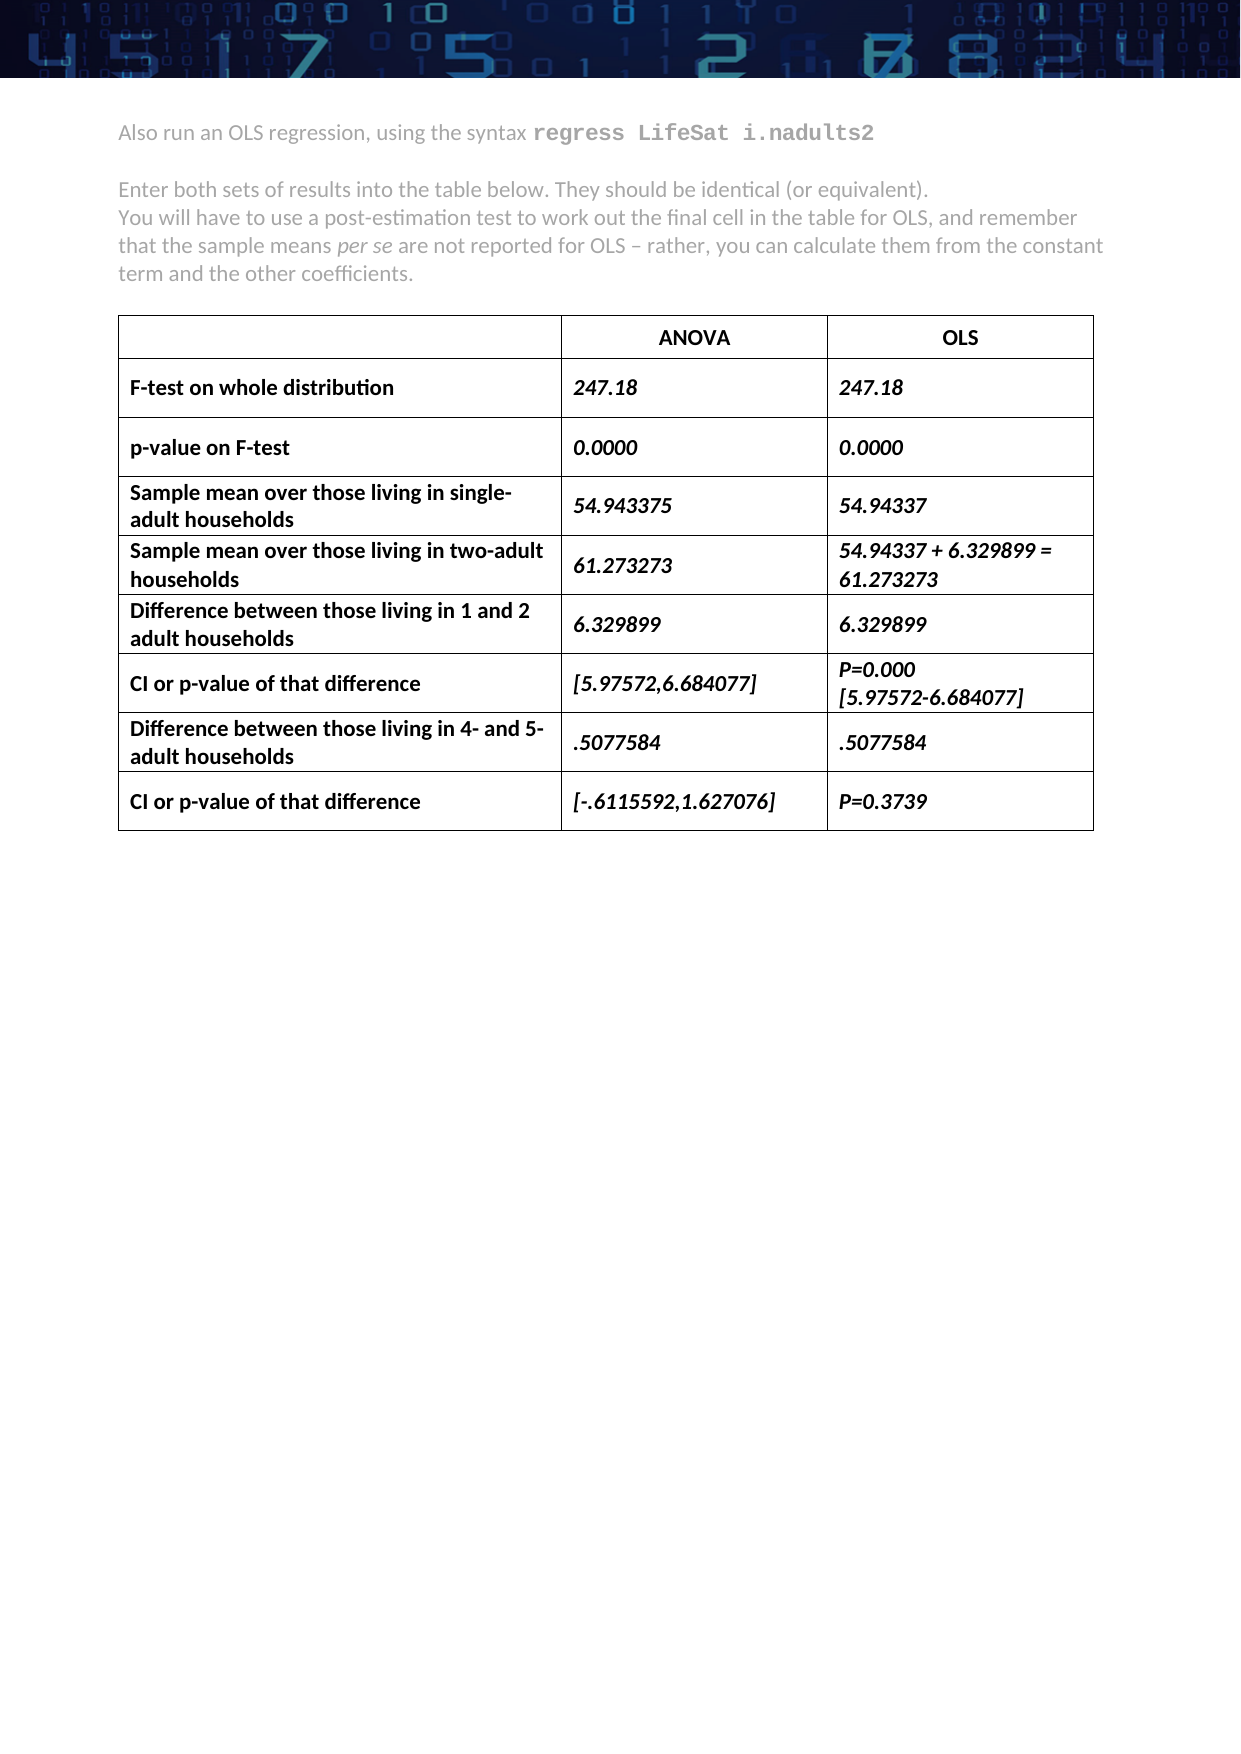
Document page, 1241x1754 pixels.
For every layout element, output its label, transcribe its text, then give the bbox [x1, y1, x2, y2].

table_cell [5.97572,6.684077] [562, 654, 827, 712]
table_cell 247.18 [828, 359, 1093, 417]
table_cell CI or p-value of that difference [119, 654, 561, 712]
table_cell P=0.3739 [828, 772, 1093, 830]
table_cell 0.0000 [562, 418, 827, 476]
table_cell 54.943375 [562, 477, 827, 535]
table_cell 6.329899 [562, 595, 827, 653]
picture [0, 0, 1241, 78]
table_cell .5077584 [562, 713, 827, 771]
table_cell p-value on F-test [119, 418, 561, 476]
table_cell Difference between those living in 4- and 5- adult households [119, 713, 561, 771]
table_cell 61.273273 [562, 536, 827, 594]
table_cell 0.0000 [828, 418, 1093, 476]
text Also run an OLS regression, using the syntax regress LifeSat i.nadults2 [118, 118, 1122, 147]
table_cell Sample mean over those living in single-adult households [119, 477, 561, 535]
table_cell 54.94337 [828, 477, 1093, 535]
table_cell Difference between those living in 1 and 2 adult households [119, 595, 561, 653]
table_cell [-.6115592,1.627076] [562, 772, 827, 830]
table_header ANOVA [562, 316, 827, 357]
table_cell P=0.000 [5.97572-6.684077] [828, 654, 1093, 712]
table_header [119, 316, 561, 357]
text You will have to use a post-estimation test to work out the final cell in the table for OLS, and remember that the sample means per se are not reported for OLS – rather, you can calculate them from the constant term and the other coefficients. [118, 203, 1122, 287]
table_cell 54.94337 + 6.329899 = 61.273273 [828, 536, 1093, 594]
table_cell .5077584 [828, 713, 1093, 771]
text Enter both sets of results into the table below. They should be identical (or equivalent). [118, 175, 1122, 203]
table_cell 247.18 [562, 359, 827, 417]
table_cell CI or p-value of that difference [119, 772, 561, 830]
table_cell F-test on whole distribution [119, 359, 561, 417]
table_cell Sample mean over those living in two-adult households [119, 536, 561, 594]
table_header OLS [828, 316, 1093, 357]
table_cell 6.329899 [828, 595, 1093, 653]
